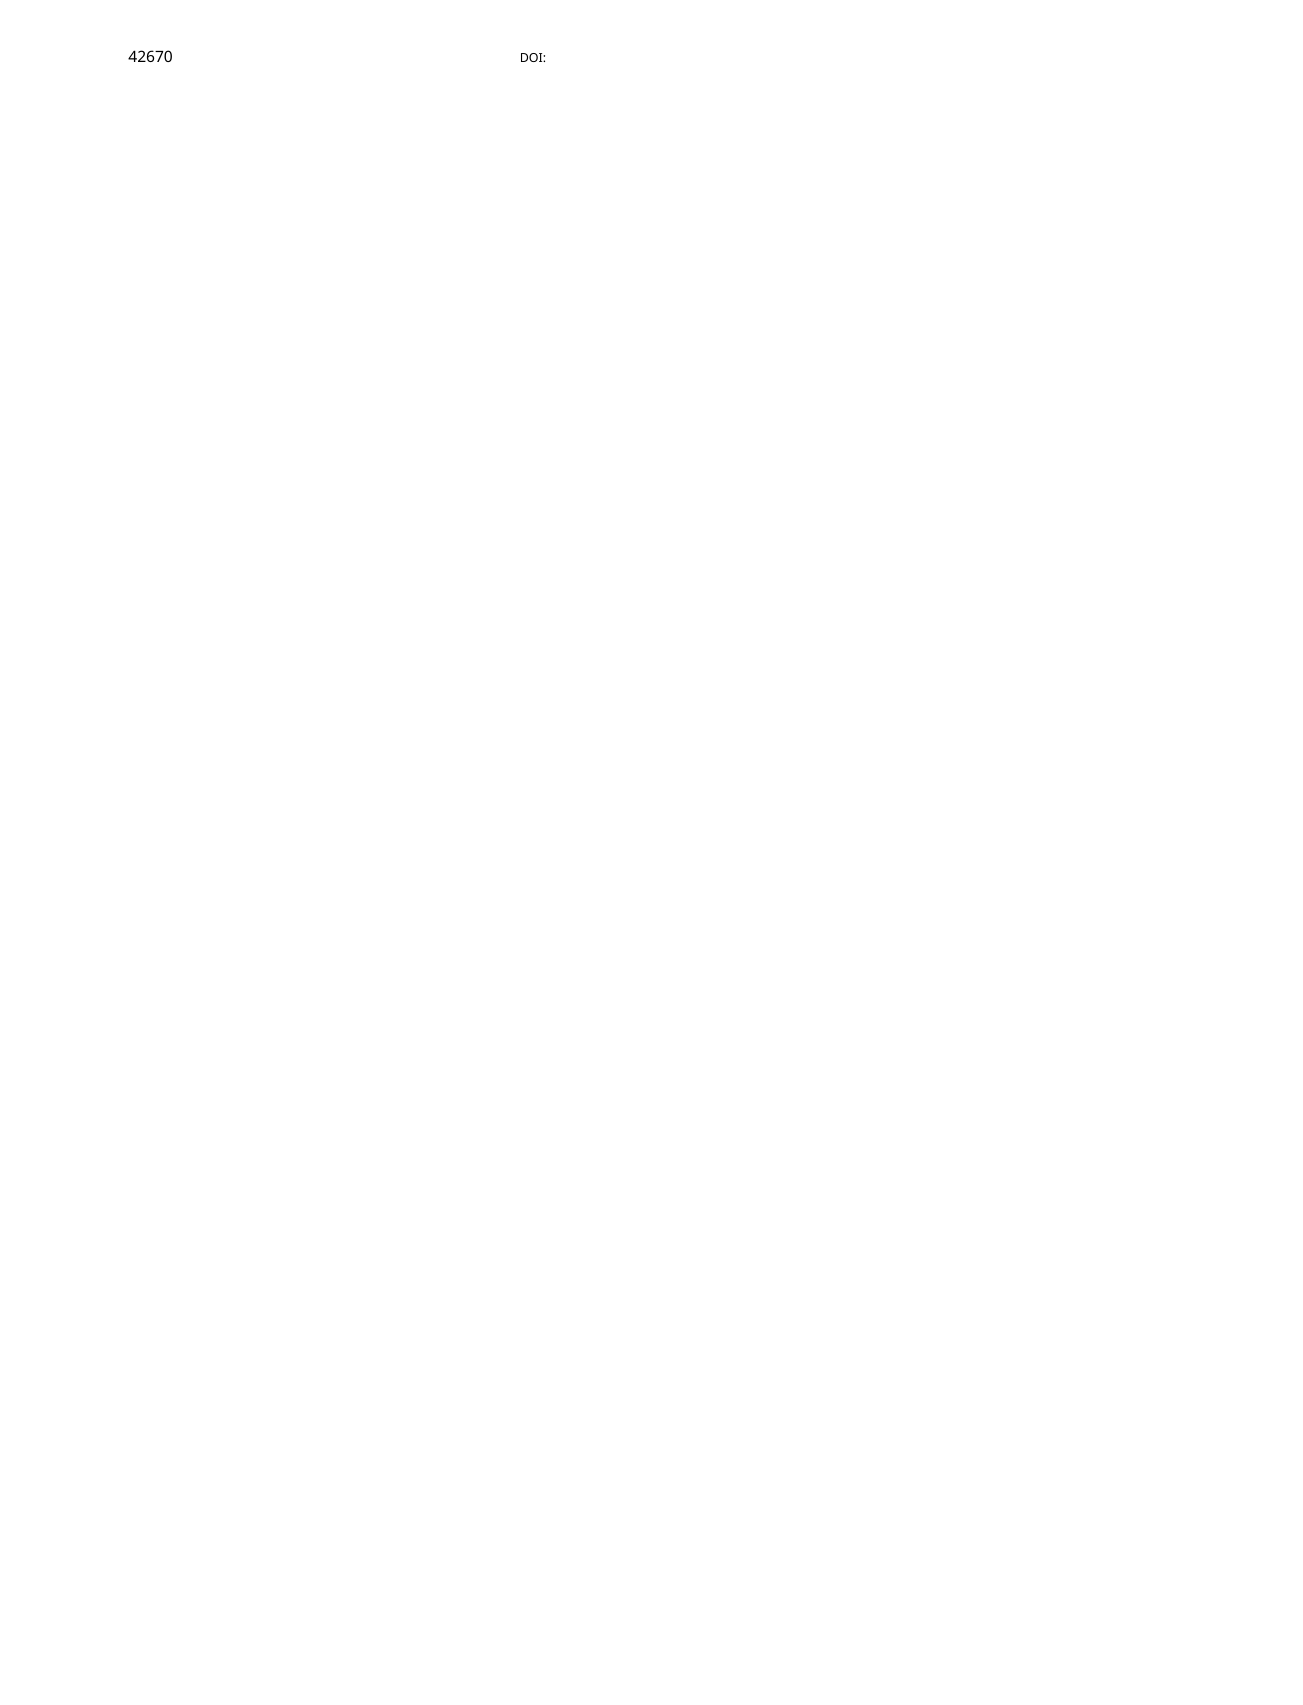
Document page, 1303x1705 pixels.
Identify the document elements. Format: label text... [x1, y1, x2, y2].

text 42670 DOI: [128, 49, 1178, 66]
